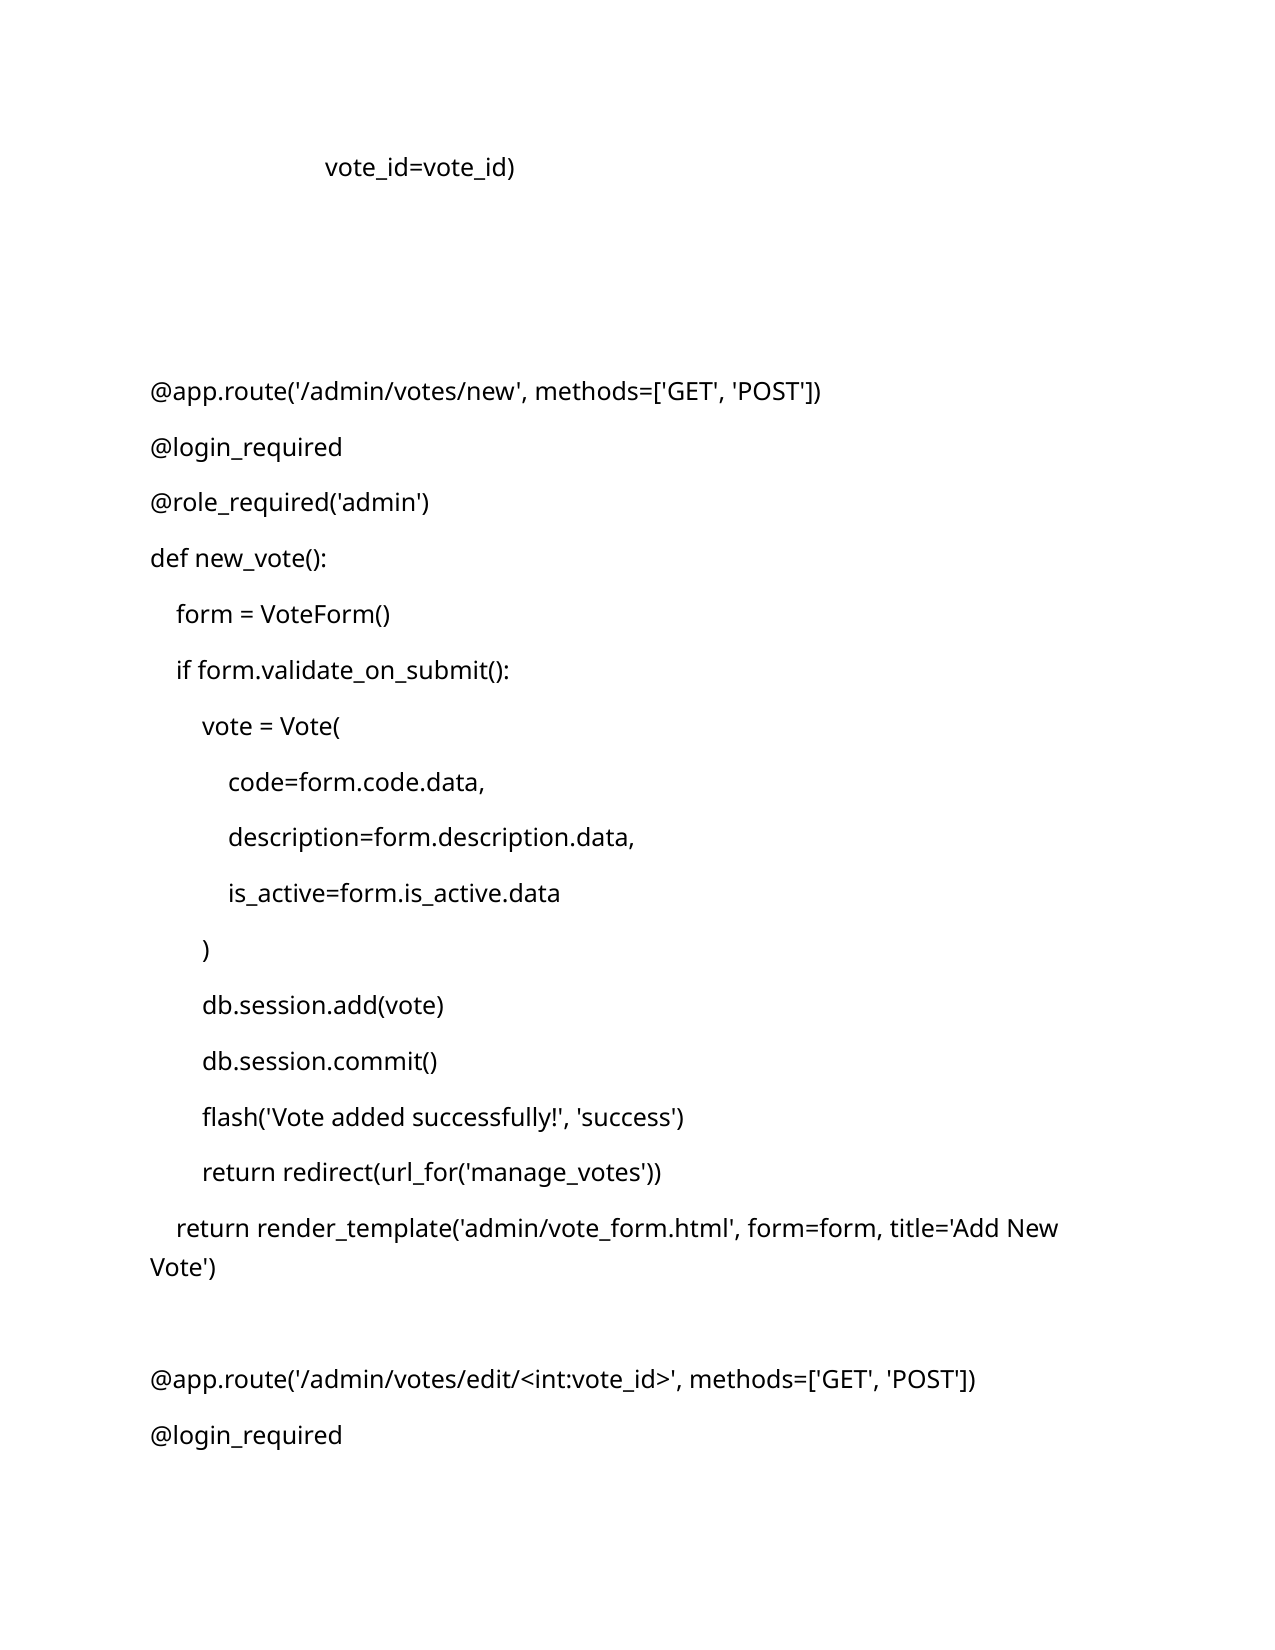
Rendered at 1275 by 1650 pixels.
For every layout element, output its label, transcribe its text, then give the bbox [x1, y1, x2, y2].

text return redirect(url_for('manage_votes')) [150, 1155, 1125, 1189]
text @app.route('/admin/votes/edit/<int:vote_id>', methods=['GET', 'POST']) [150, 1362, 1125, 1396]
text def new_vote(): [150, 541, 1125, 575]
text vote = Vote( [150, 708, 1125, 742]
text description=form.description.data, [150, 820, 1125, 854]
text db.session.add(vote) [150, 987, 1125, 1022]
text if form.validate_on_submit(): [150, 652, 1125, 687]
text @role_required('admin') [150, 485, 1125, 519]
text @login_required [150, 1417, 1125, 1452]
text form = VoteForm() [150, 597, 1125, 631]
text is_active=form.is_active.data [150, 876, 1125, 910]
text vote_id=vote_id) [150, 150, 1125, 184]
text db.session.commit() [150, 1043, 1125, 1077]
text flash('Vote added successfully!', 'success') [150, 1099, 1125, 1133]
text @login_required [150, 429, 1125, 463]
text return render_template('admin/vote_form.html', form=form, title='Add New Vote') [150, 1211, 1125, 1284]
text @app.route('/admin/votes/new', methods=['GET', 'POST']) [150, 373, 1125, 407]
text code=form.code.data, [150, 764, 1125, 798]
text ) [150, 932, 1125, 966]
